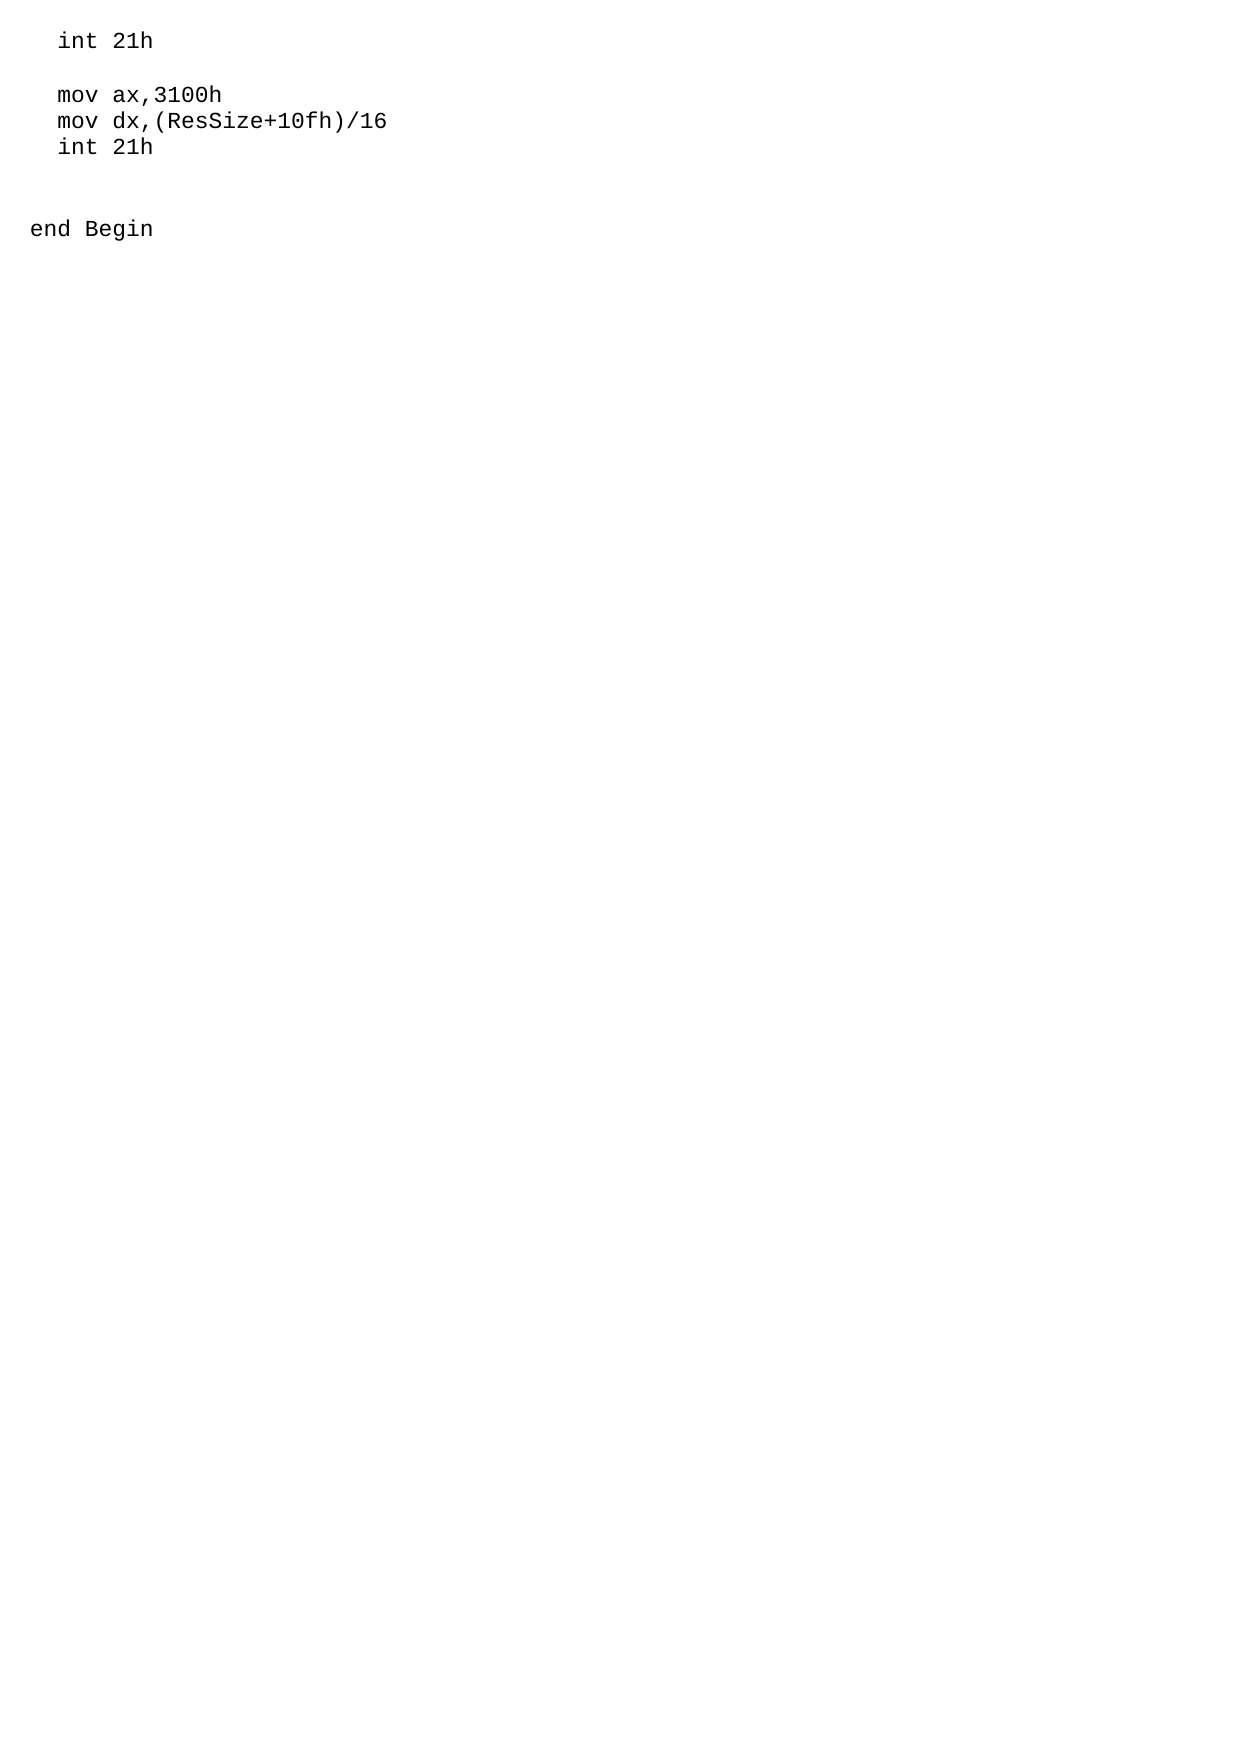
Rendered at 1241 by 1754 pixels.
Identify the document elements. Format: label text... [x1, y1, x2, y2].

text end Begin [29, 217, 1211, 243]
text int 21h [29, 135, 1211, 161]
text mov ax,3100h [29, 83, 1211, 109]
text mov dx,(ResSize+10fh)/16 [29, 109, 1211, 135]
text int 21h [29, 29, 1211, 56]
